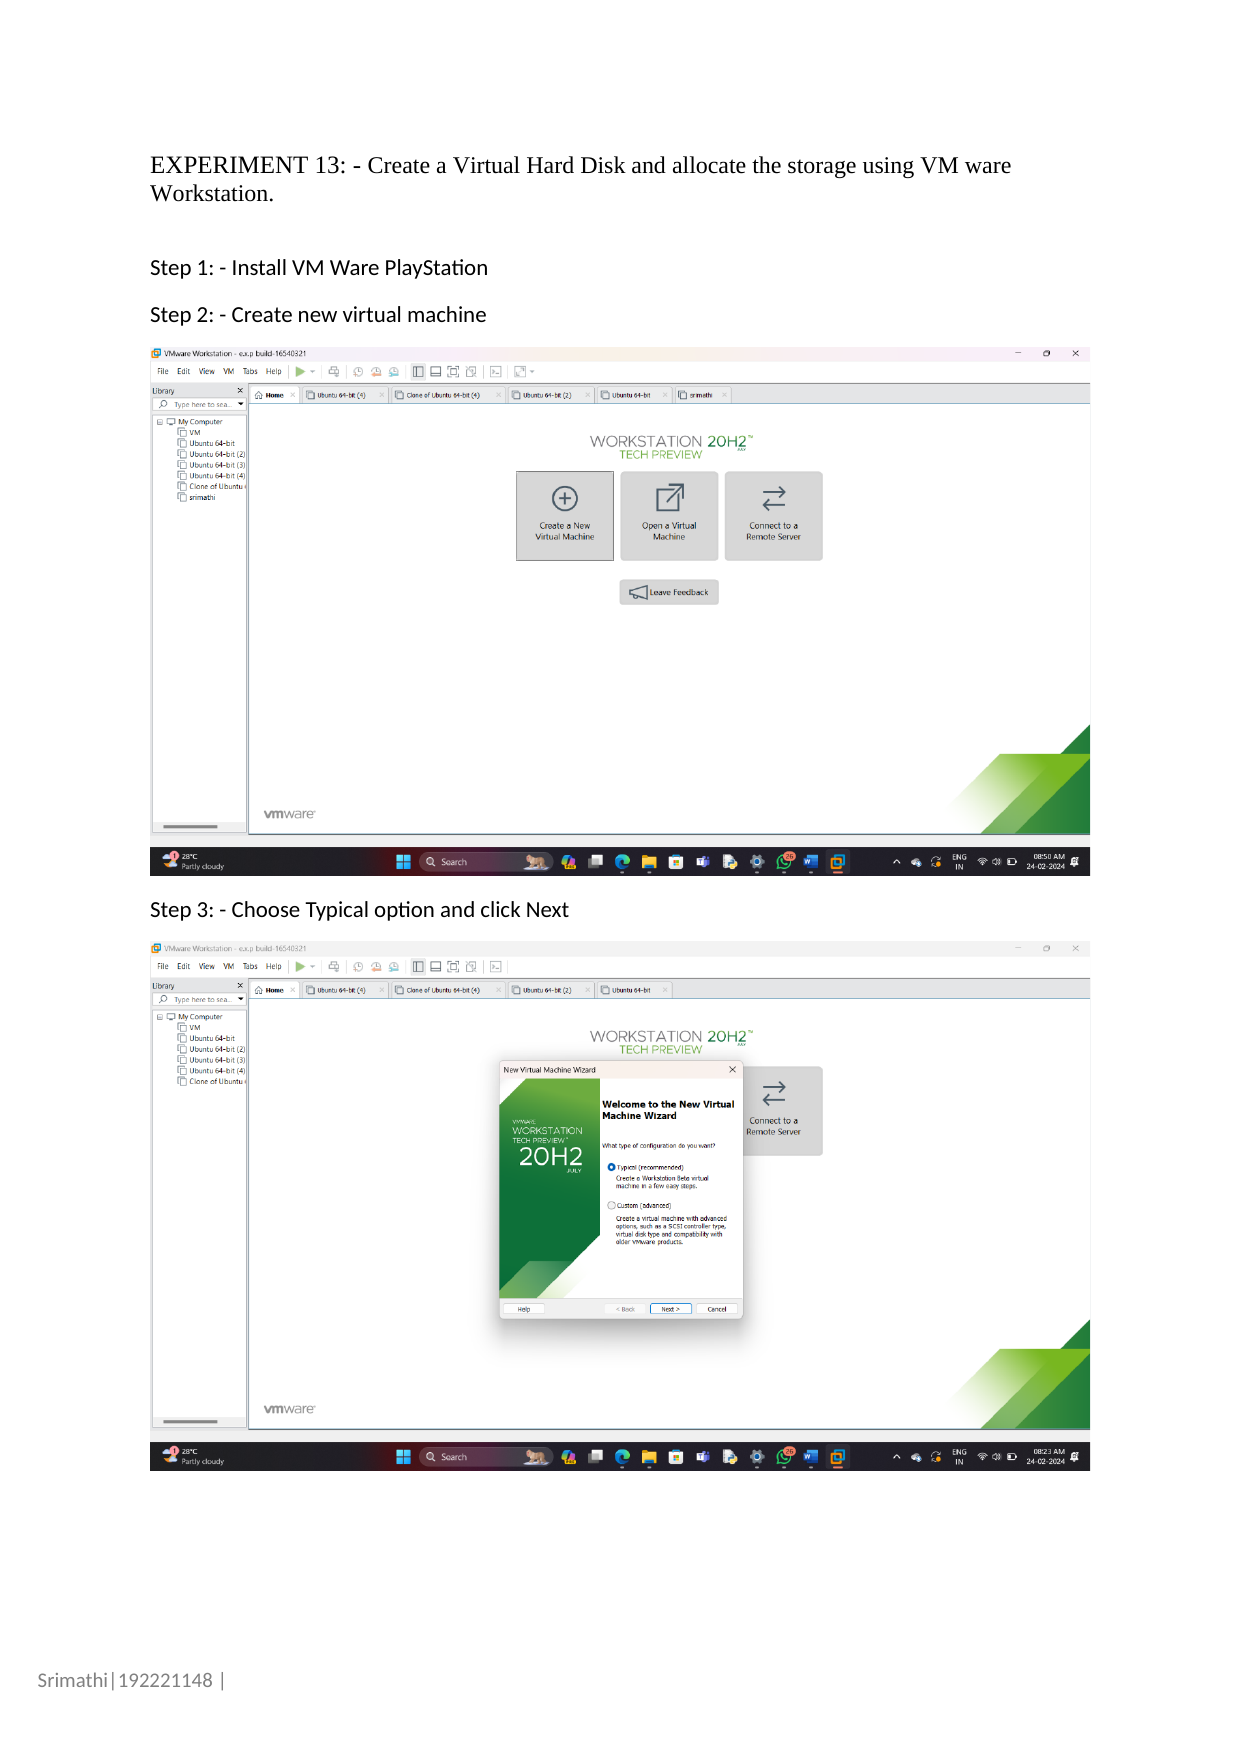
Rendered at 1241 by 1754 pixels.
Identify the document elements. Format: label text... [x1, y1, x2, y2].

text EXPERIMENT 13: - Create a Virtual Hard Disk and allocate the storage using VM ware [150, 150, 1090, 179]
text Step 1: - Install VM Ware PlayStation [150, 253, 1090, 281]
picture [150, 347, 1091, 876]
text Step 3: - Choose Typical option and click Next [150, 895, 1090, 923]
text Step 2: - Create new virtual machine [150, 300, 1090, 328]
picture [150, 941, 1091, 1471]
text Workstation. [150, 179, 1090, 206]
